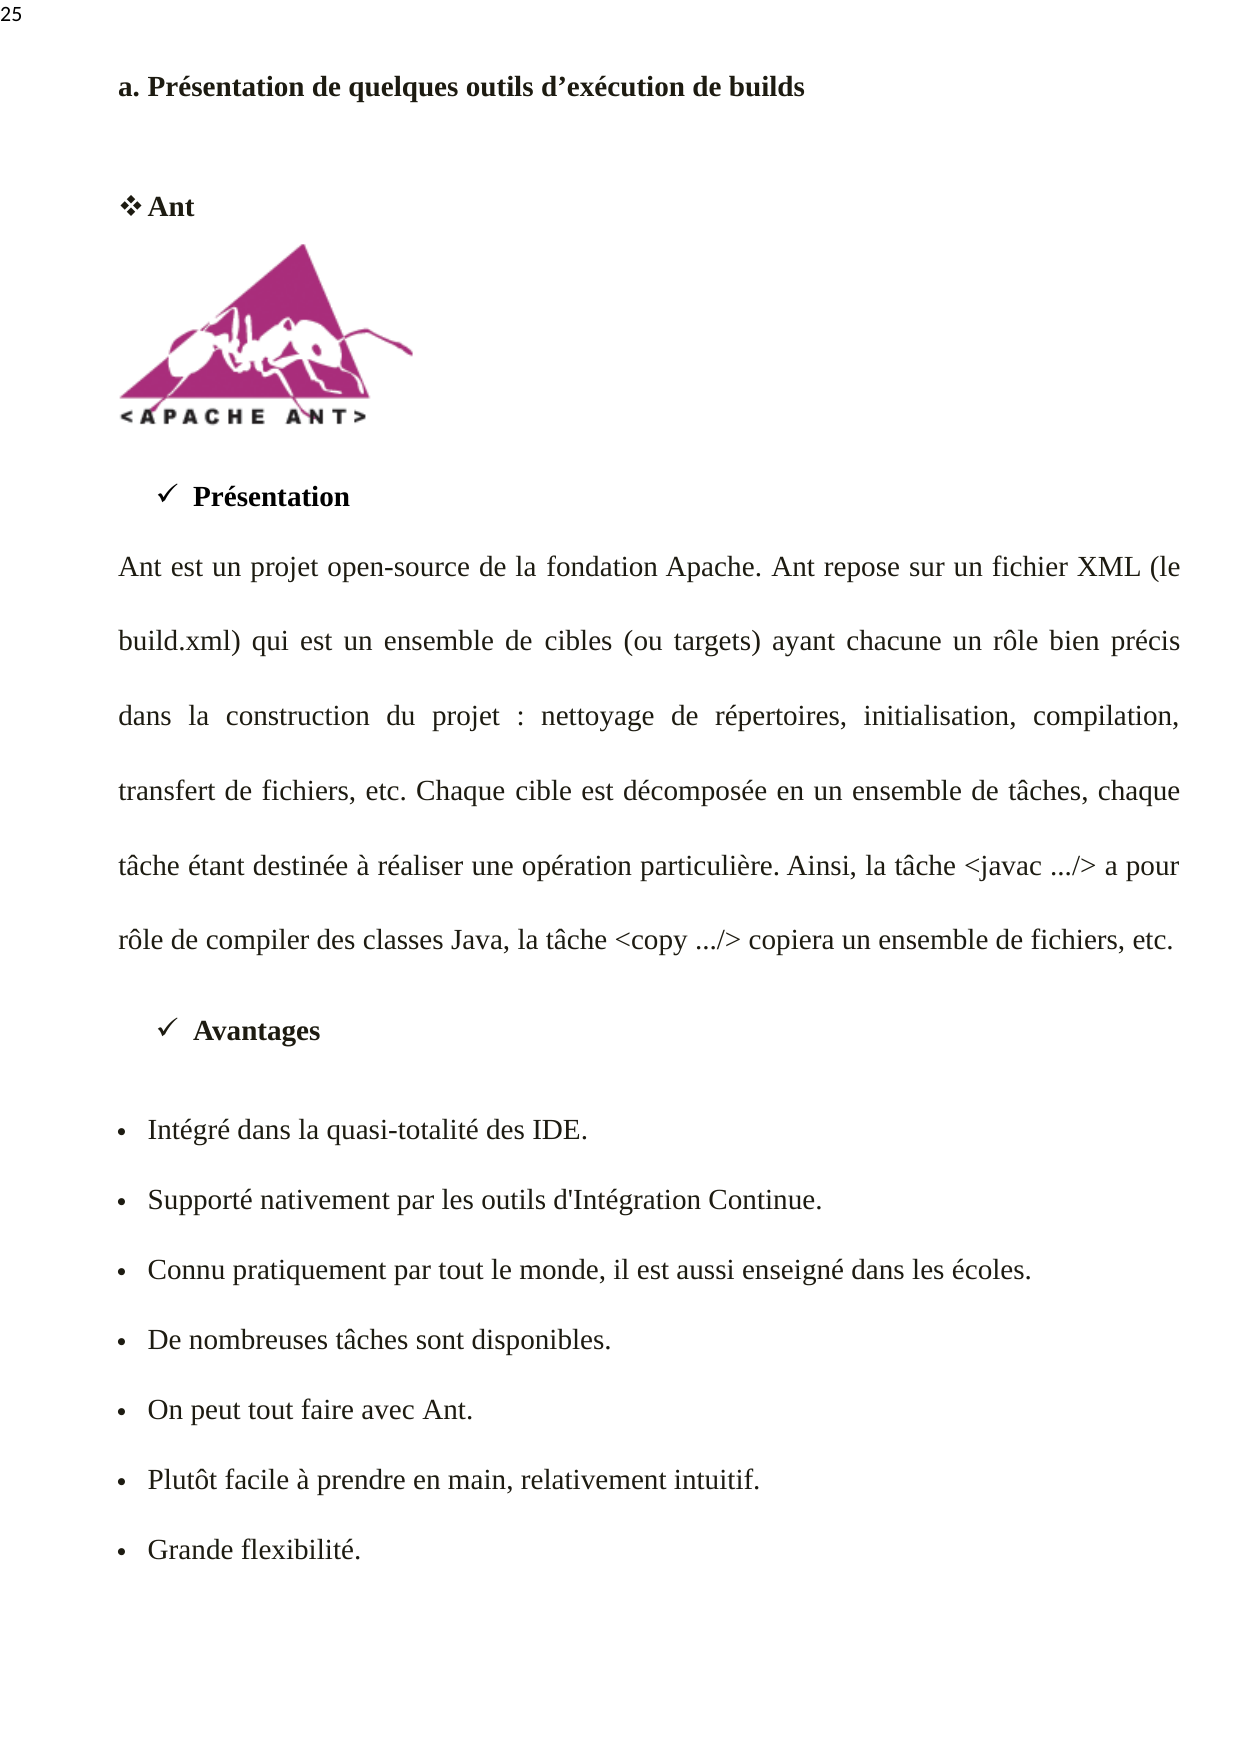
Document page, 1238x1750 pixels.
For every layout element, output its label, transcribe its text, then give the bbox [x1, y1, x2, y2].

list Supporté nativement par les outils d'Intégration Continue. [118, 1167, 1181, 1232]
list De nombreuses tâches sont disponibles. [118, 1307, 1181, 1372]
list On peut tout faire avec Ant. [118, 1377, 1181, 1442]
subtitle Ant [118, 173, 1181, 238]
picture [117, 243, 415, 432]
subtitle Présentation [155, 463, 1181, 528]
list Intégré dans la quasi-totalité des IDE. [118, 1097, 1181, 1162]
list Connu pratiquement par tout le monde, il est aussi enseigné dans les écoles. [118, 1237, 1181, 1302]
list Plutôt facile à prendre en main, relativement intuitif. [118, 1447, 1181, 1512]
subtitle Avantages [155, 997, 1181, 1062]
list Grande flexibilité. [118, 1517, 1181, 1582]
text Ant est un projet open-source de la fondation Apache. Ant repose sur un fichier XML (le build.xml) qui est un ensemble de cibles (ou targets) ayant chacune un rôle bien précis dans la construction du projet : nettoyage de répertoires, initialisation, compilation, transfert de fichiers, etc. Chaque cible est décomposée en un ensemble de tâches, chaque tâche étant destinée à réaliser une opération particulière. Ainsi, la tâche <javac .../> a pour rôle de compiler des classes Java, la tâche <copy .../> copiera un ensemble de fichiers, etc. [118, 533, 1181, 972]
list Présentation de quelques outils d’exécution de builds [118, 53, 1181, 118]
